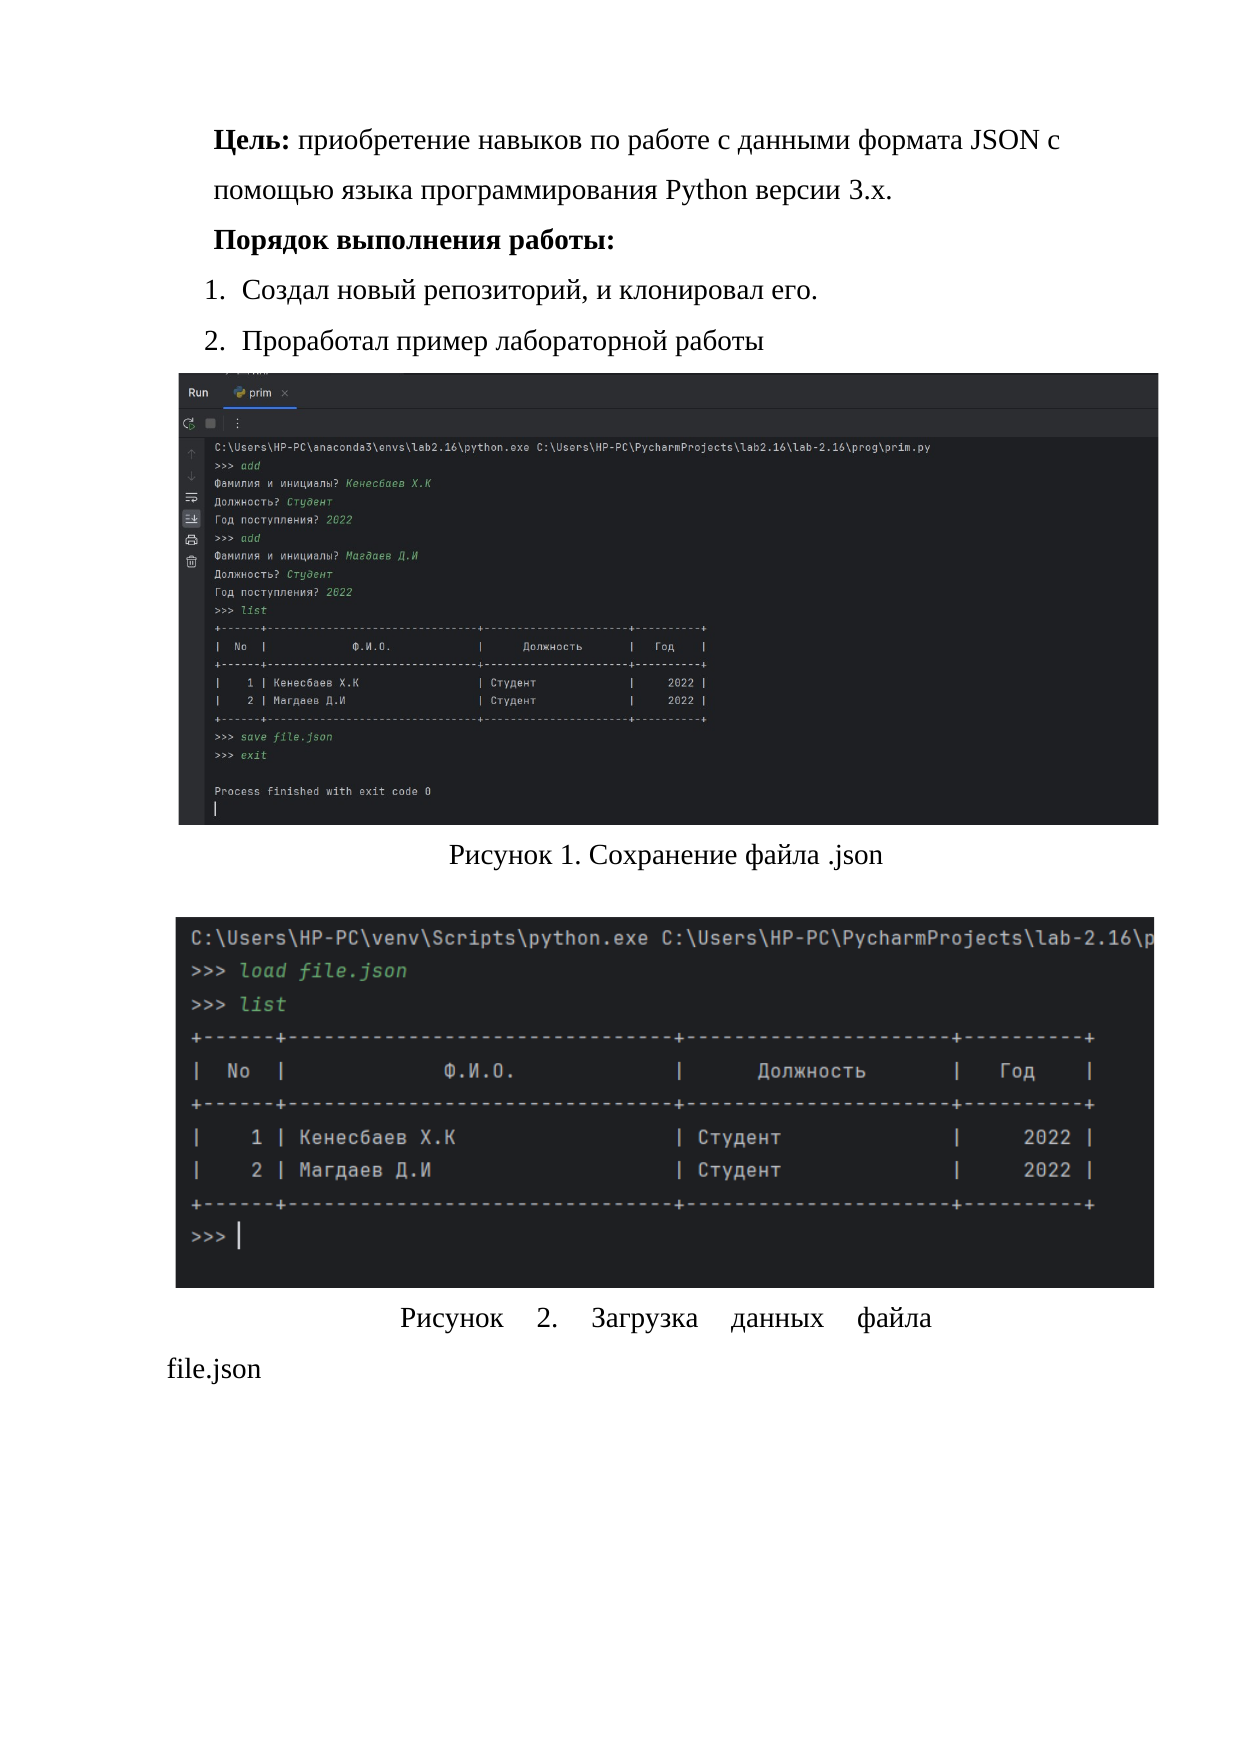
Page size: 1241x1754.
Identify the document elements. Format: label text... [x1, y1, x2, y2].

subtitle Порядок выполнения работы: [213, 222, 1176, 256]
text Рисунок 1. Сохранение файла .json [268, 825, 1063, 870]
picture [175, 917, 1155, 1288]
text Рисунок 2. Загрузка данных файла file.json [166, 1300, 932, 1384]
text Цель: приобретение навыков по работе с данными формата JSON с помощью языка программирования Python версии 3.x. [213, 122, 1176, 206]
list Проработал пример лабораторной работы [204, 323, 1176, 356]
list Создал новый репозиторий, и клонировал его. [204, 272, 1176, 306]
picture [178, 373, 1159, 825]
